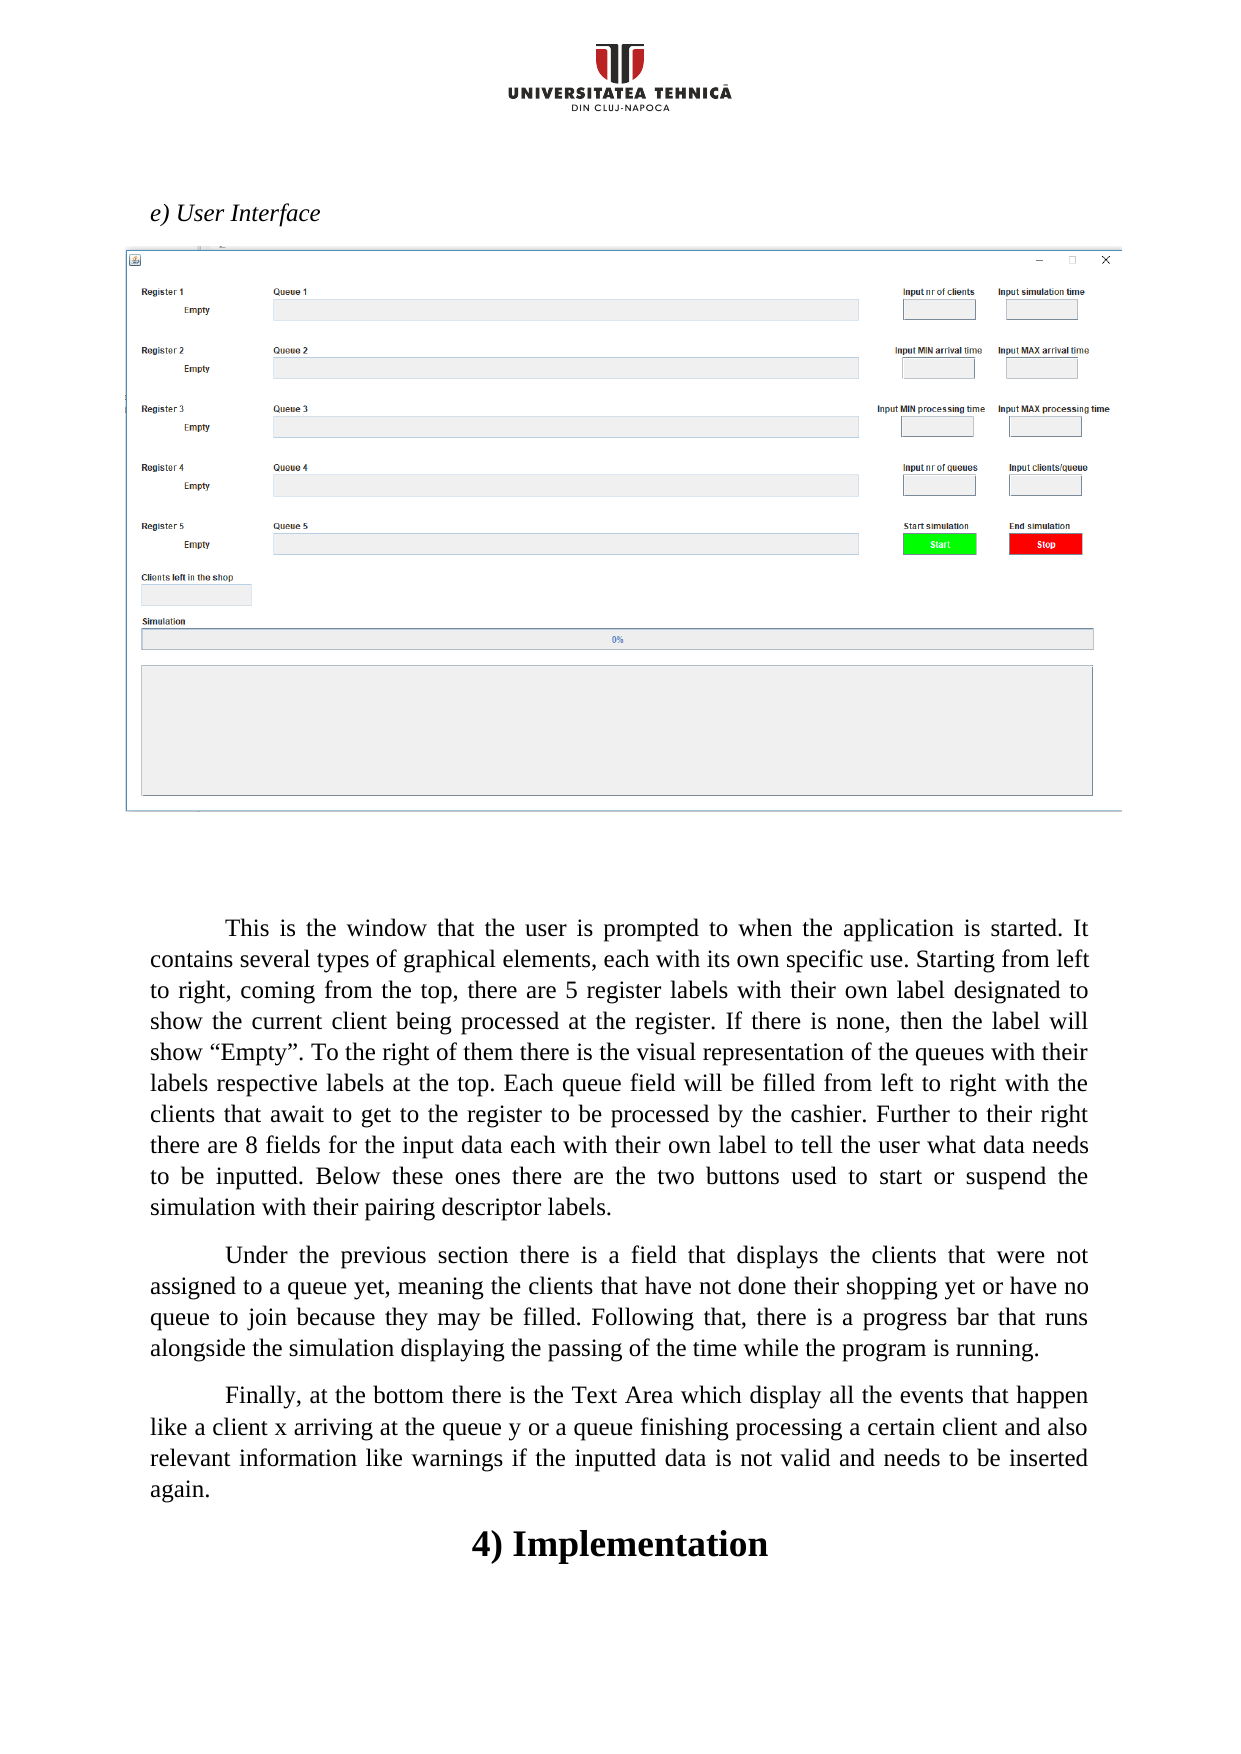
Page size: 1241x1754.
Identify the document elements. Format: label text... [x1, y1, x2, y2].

picture [508, 37, 732, 127]
text Under the previous section there is a field that displays the clients that were not assigned to a queue yet, meaning the clients that have not done their shopping yet or have no queue to join because they may be filled. Following that, there is a progress bar that runs alongside the simulation displaying the passing of the time while the program is running. [150, 1287, 1090, 1409]
text Finally, at the bottom there is the Text Area which display all the events that happen like a client x arriving at the queue y or a queue finishing processing a certain client and also relevant information like warnings if the inputted data is not valid and needs to be inserted again. [150, 1428, 1090, 1550]
picture [125, 293, 1122, 859]
text e) User Interface [150, 245, 1090, 274]
text This is the window that the user is prompted to when the application is started. It contains several types of graphical elements, each with its own specific use. Starting from left to right, coming from the top, there are 5 register labels with their own label designated to show the current client being processed at the register. If there is none, then the label will show “Empty”. To the right of them there is the visual representation of the queues with their labels respective labels at the top. Each queue field will be filled from left to right with the clients that await to get to the register to be processed by the cashier. Further to their right there are 8 fields for the input data each with their own label to tell the user what data needs to be inputted. Below these ones there are the two buttons used to start or suspend the simulation with their pairing descriptor labels. [150, 960, 1090, 1268]
